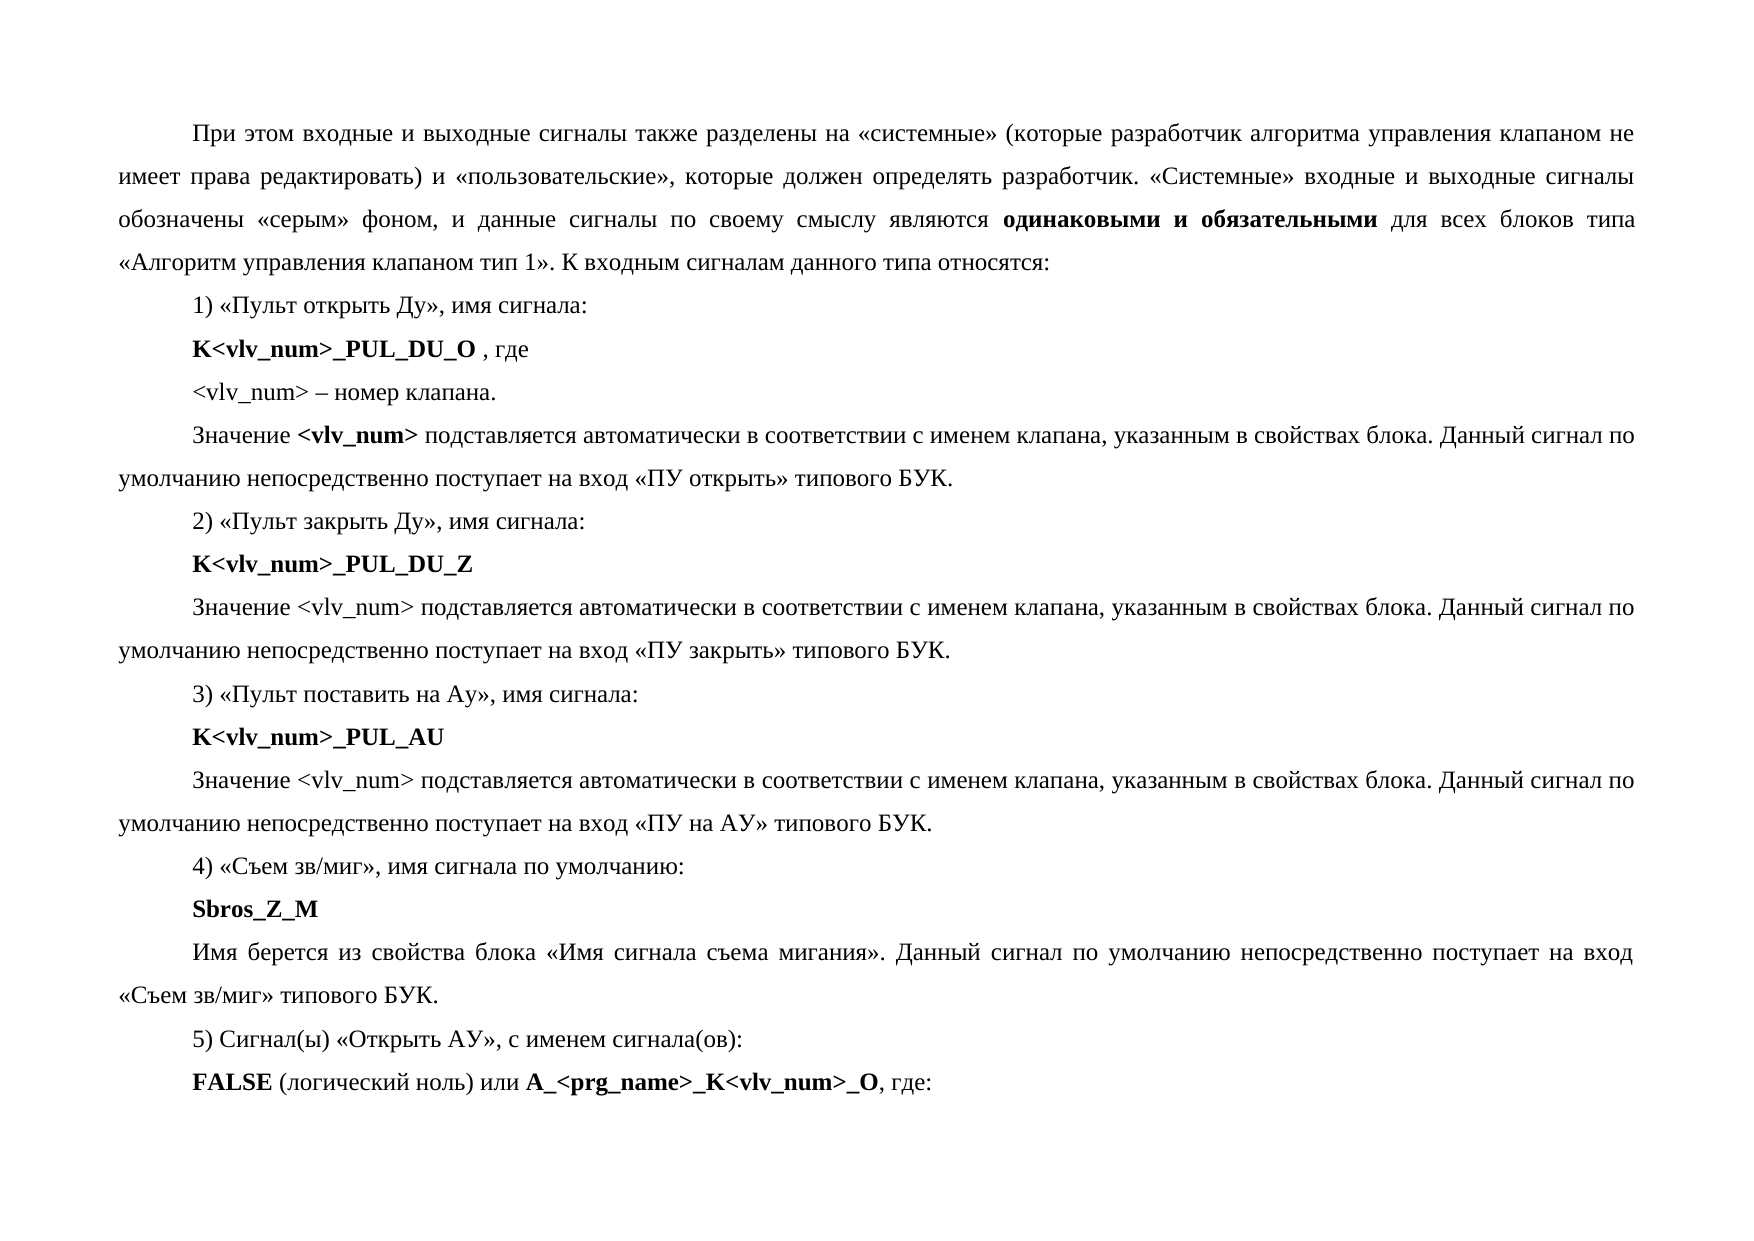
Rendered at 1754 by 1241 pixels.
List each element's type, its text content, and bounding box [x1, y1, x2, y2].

text <vlv_num> – номер клапана. [118, 377, 1636, 406]
text Значение <vlv_num> подставляется автоматически в соответствии с именем клапана, указанным в свойствах блока. Данный сигнал по умолчанию непосредственно поступает на вход «ПУ открыть» типового БУК. [118, 420, 1636, 492]
text Sbros_Z_M [118, 894, 1636, 923]
text Имя берется из свойства блока «Имя сигнала съема мигания». Данный сигнал по умолчанию непосредственно поступает на вход «Съем зв/миг» типового БУК. [118, 937, 1636, 1009]
text 3) «Пульт поставить на Ау», имя сигнала: [118, 679, 1636, 707]
text При этом входные и выходные сигналы также разделены на «системные» (которые разработчик алгоритма управления клапаном не имеет права редактировать) и «пользовательские», которые должен определять разработчик. «Системные» входные и выходные сигналы обозначены «серым» фоном, и данные сигналы по своему смыслу являются одинаковыми и обязательными для всех блоков типа «Алгоритм управления клапаном тип 1». К входным сигналам данного типа относятся: [118, 118, 1636, 276]
text 1) «Пульт открыть Ду», имя сигнала: [118, 291, 1636, 319]
text K<vlv_num>_PUL_AU [118, 722, 1636, 751]
text 4) «Съем зв/миг», имя сигнала по умолчанию: [118, 851, 1636, 880]
text 2) «Пульт закрыть Ду», имя сигнала: [118, 506, 1636, 535]
text K<vlv_num>_PUL_DU_Z [118, 549, 1636, 578]
text FALSE (логический ноль) или A_<prg_name>_K<vlv_num>_O, где: [118, 1067, 1636, 1096]
text Значение <vlv_num> подставляется автоматически в соответствии с именем клапана, указанным в свойствах блока. Данный сигнал по умолчанию непосредственно поступает на вход «ПУ закрыть» типового БУК. [118, 592, 1636, 664]
text 5) Сигнал(ы) «Открыть АУ», с именем сигнала(ов): [118, 1024, 1636, 1052]
text Значение <vlv_num> подставляется автоматически в соответствии с именем клапана, указанным в свойствах блока. Данный сигнал по умолчанию непосредственно поступает на вход «ПУ на АУ» типового БУК. [118, 765, 1636, 837]
text K<vlv_num>_PUL_DU_O , где [118, 334, 1636, 362]
